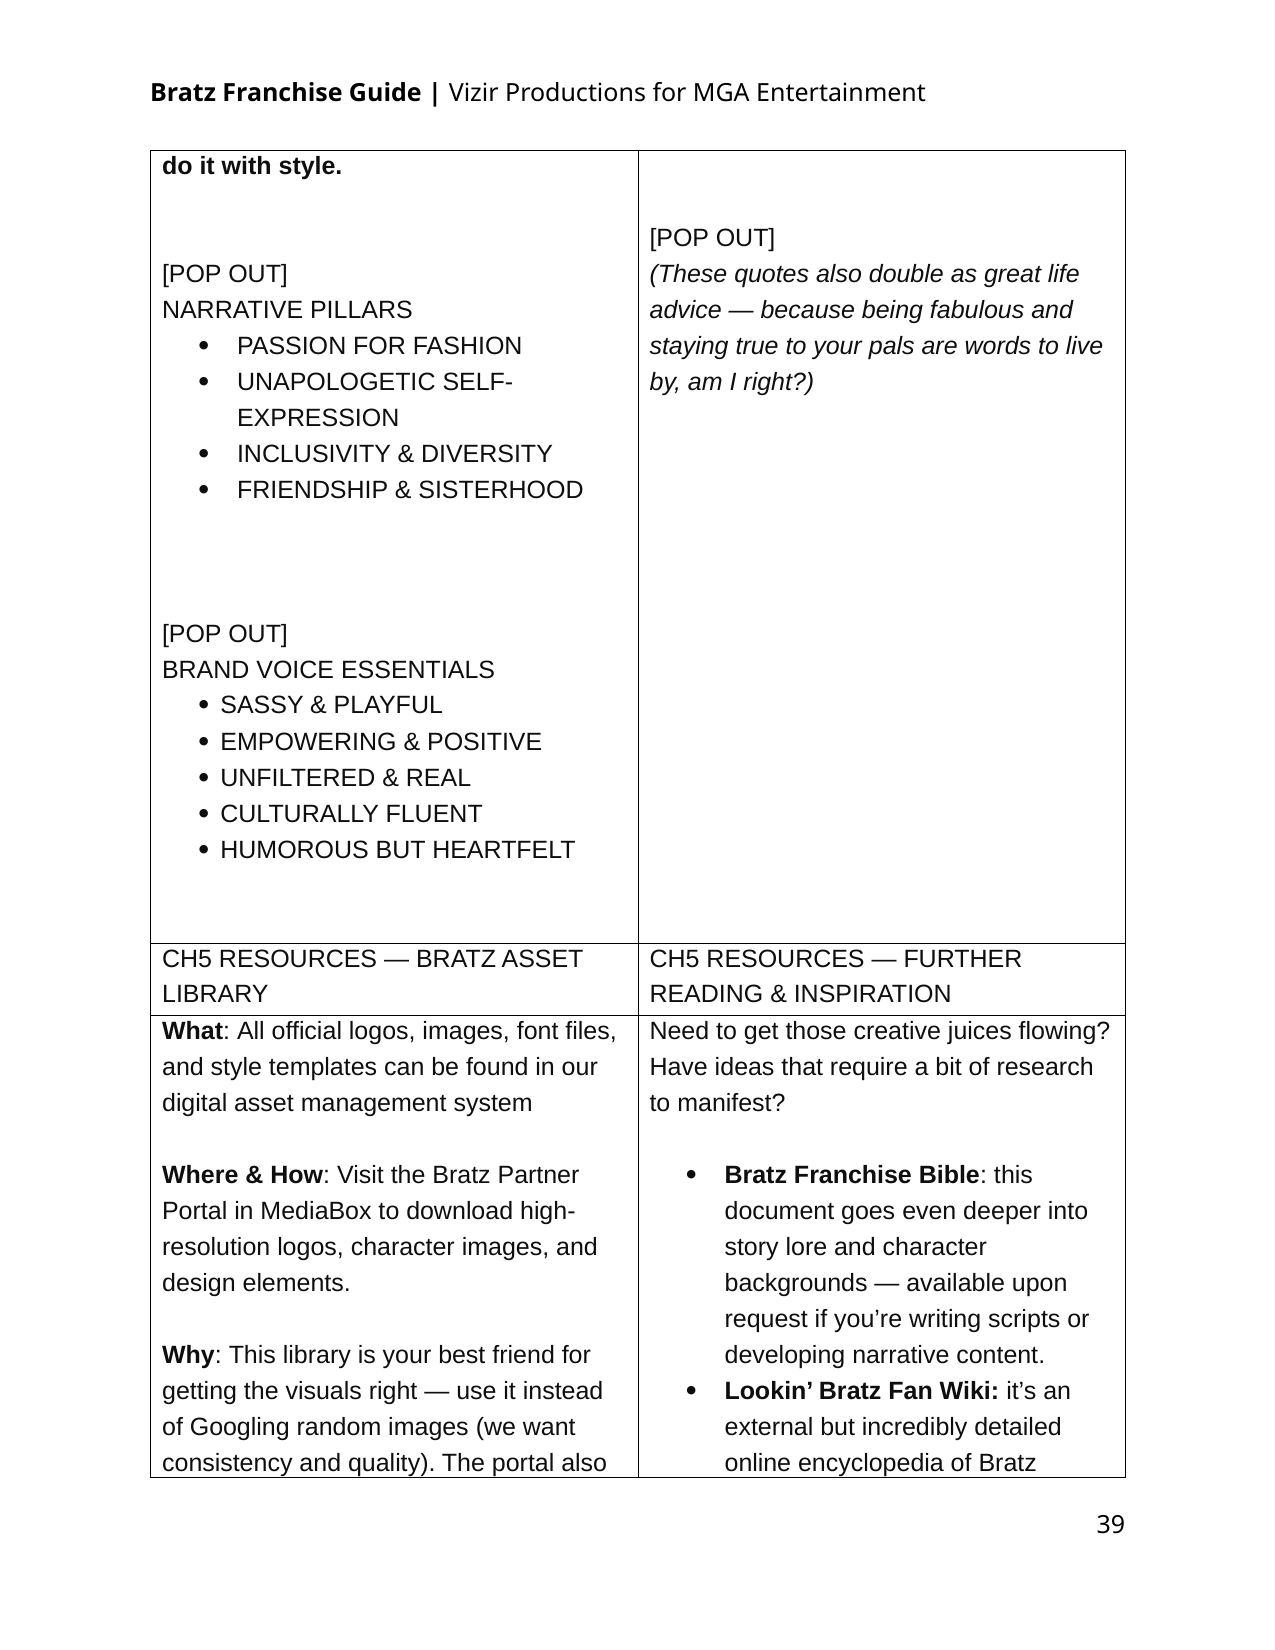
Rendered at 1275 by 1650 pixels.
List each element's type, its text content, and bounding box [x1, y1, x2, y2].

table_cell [639, 1016, 1125, 1477]
table_cell CH5 RESOURCES — FURTHER READING & INSPIRATION [639, 944, 1125, 1015]
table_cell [151, 151, 638, 942]
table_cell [151, 1016, 638, 1477]
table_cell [639, 151, 1125, 942]
table_cell CH5 RESOURCES — BRATZ ASSET LIBRARY [151, 944, 638, 1015]
